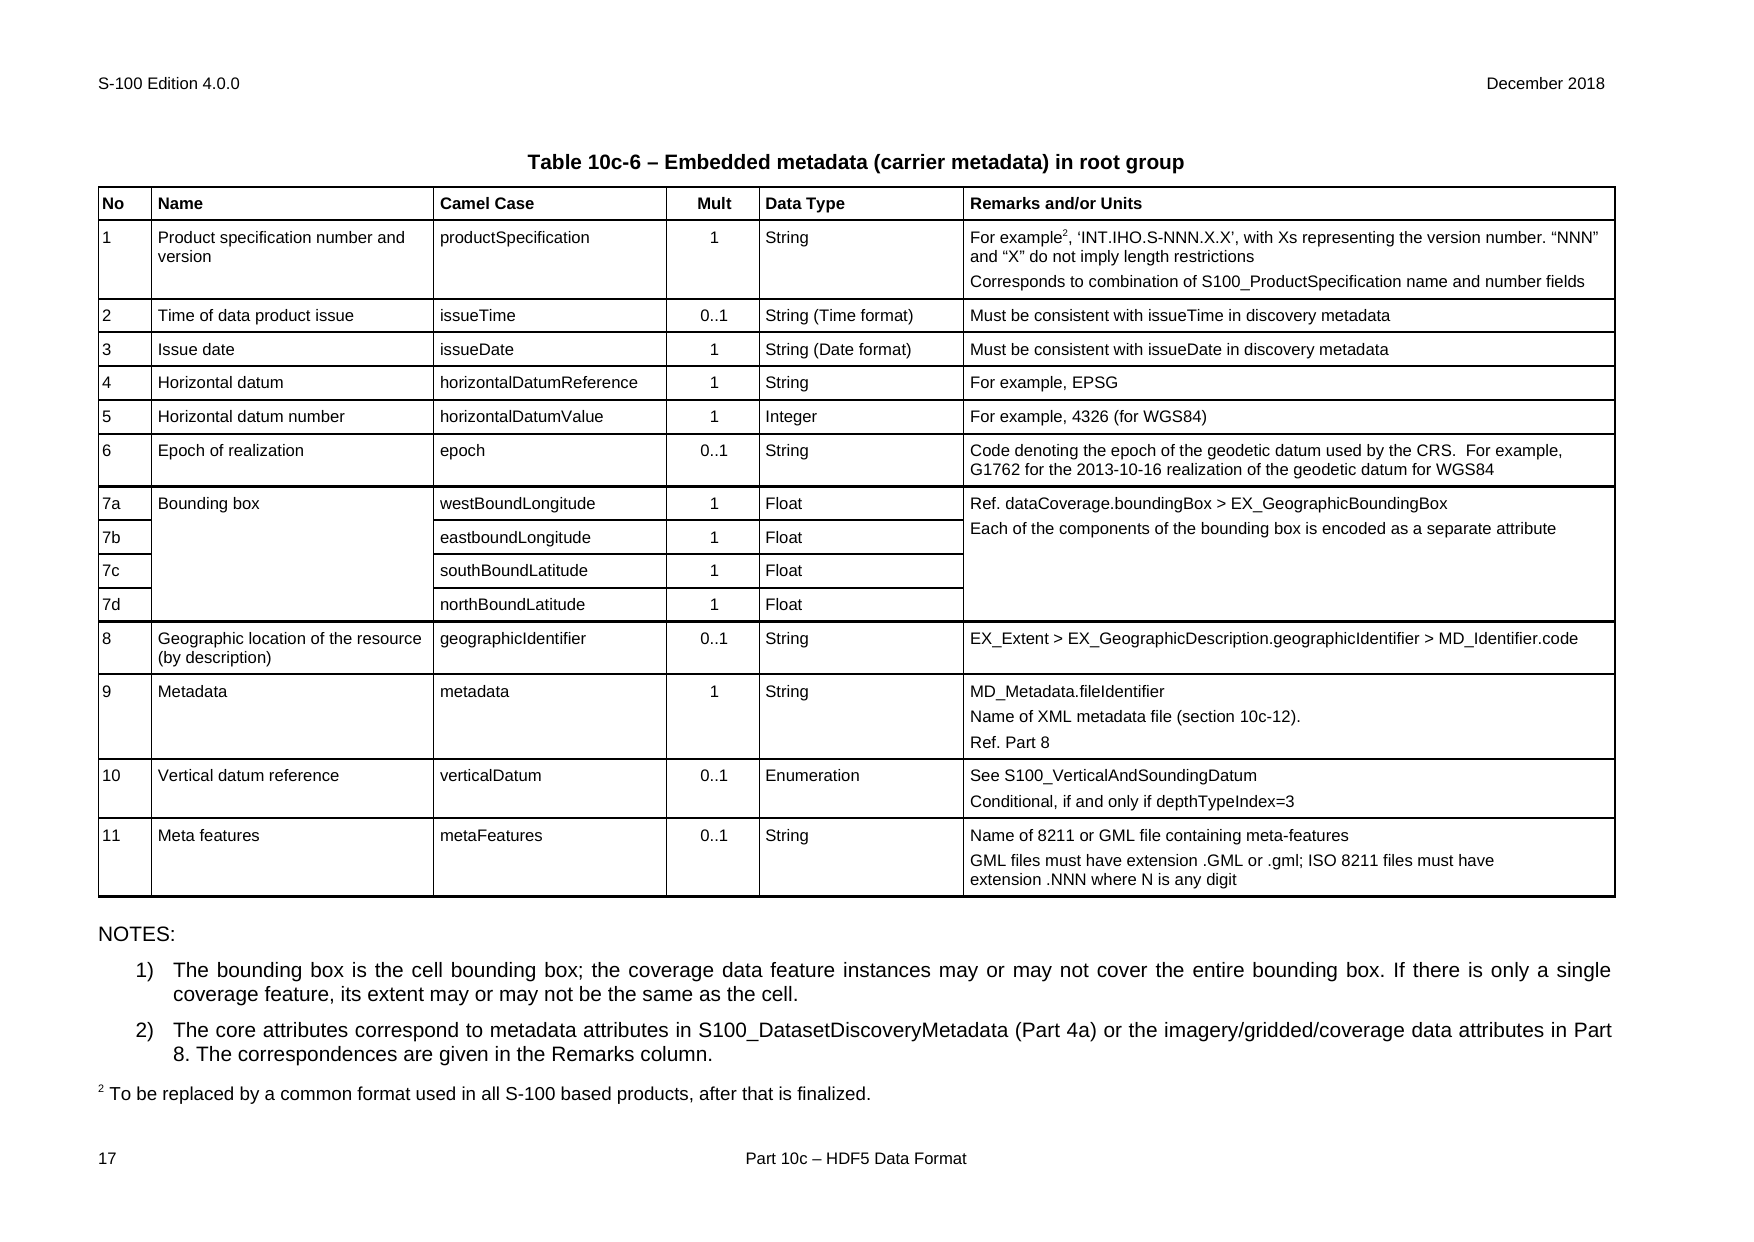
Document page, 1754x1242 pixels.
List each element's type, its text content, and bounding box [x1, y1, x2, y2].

table_cell 0..1 [667, 435, 759, 485]
table_cell 10 [99, 760, 151, 817]
table_cell Bounding box [152, 488, 433, 620]
table_header Remarks and/or Units [964, 188, 1614, 219]
table_cell 0..1 [667, 760, 759, 817]
table_header Camel Case [434, 188, 666, 219]
table_cell 1 [667, 367, 759, 399]
table_cell Float [760, 488, 963, 519]
table_cell 1 [667, 589, 759, 620]
table_cell issueTime [434, 300, 666, 331]
table_cell 9 [99, 675, 151, 758]
table_cell String (Date format) [760, 333, 963, 365]
table_cell productSpecification [434, 221, 666, 297]
table_cell eastboundLongitude [434, 521, 666, 553]
table_header No [99, 188, 151, 219]
table_cell Horizontal datum [152, 367, 433, 399]
table_cell Float [760, 555, 963, 587]
table_cell Integer [760, 401, 963, 432]
list The core attributes correspond to metadata attributes in S100_DatasetDiscoveryMetadata (Part 4a) or the imagery/gridded/coverage data attributes in Part 8. The correspondences are given in the Remarks column. [135, 1018, 1614, 1066]
table_cell northBoundLatitude [434, 589, 666, 620]
table_cell metadata [434, 675, 666, 758]
table_cell 7a [99, 488, 151, 519]
table_cell 7b [99, 521, 151, 553]
table_cell String [760, 675, 963, 758]
text Table 10c-6 – Embedded metadata (carrier metadata) in root group [98, 150, 1614, 174]
table_cell 1 [667, 675, 759, 758]
table_cell Horizontal datum number [152, 401, 433, 432]
table_cell 1 [99, 221, 151, 297]
table_cell 7c [99, 555, 151, 587]
table_cell 4 [99, 367, 151, 399]
table_cell 1 [667, 555, 759, 587]
table_cell issueDate [434, 333, 666, 365]
table_cell 2 [99, 300, 151, 331]
table_cell 1 [667, 333, 759, 365]
table_cell Vertical datum reference [152, 760, 433, 817]
text NOTES: [98, 921, 1614, 945]
table_cell Product specification number and version [152, 221, 433, 297]
table_cell Metadata [152, 675, 433, 758]
table_cell metaFeatures [434, 819, 666, 895]
table_cell For example, EPSG [964, 367, 1614, 399]
table_cell 3 [99, 333, 151, 365]
table_cell Must be consistent with issueTime in discovery metadata [964, 300, 1614, 331]
table_cell Code denoting the epoch of the geodetic datum used by the CRS. For example, G1762 for the 2013-10-16 realization of the geodetic datum for WGS84 [964, 435, 1614, 485]
table_cell 0..1 [667, 819, 759, 895]
table_cell horizontalDatumReference [434, 367, 666, 399]
table_cell For example, 4326 (for WGS84) [964, 401, 1614, 432]
table_cell Epoch of realization [152, 435, 433, 485]
table_cell geographicIdentifier [434, 623, 666, 673]
table_cell southBoundLatitude [434, 555, 666, 587]
table_cell 1 [667, 521, 759, 553]
table_cell Must be consistent with issueDate in discovery metadata [964, 333, 1614, 365]
table_cell horizontalDatumValue [434, 401, 666, 432]
table_cell 1 [667, 221, 759, 297]
table_cell Geographic location of the resource (by description) [152, 623, 433, 673]
table_cell Meta features [152, 819, 433, 895]
table_cell 6 [99, 435, 151, 485]
table_cell verticalDatum [434, 760, 666, 817]
table_header Name [152, 188, 433, 219]
table_cell Float [760, 589, 963, 620]
table_cell Time of data product issue [152, 300, 433, 331]
table_cell Ref. dataCoverage.boundingBox > EX_GeographicBoundingBox Each of the components of the bounding box is encoded as a separate attribute [964, 488, 1614, 620]
table_cell 0..1 [667, 623, 759, 673]
table_cell String (Time format) [760, 300, 963, 331]
table_cell 5 [99, 401, 151, 432]
table_cell westBoundLongitude [434, 488, 666, 519]
table_cell Issue date [152, 333, 433, 365]
table_cell 8 [99, 623, 151, 673]
table_cell String [760, 623, 963, 673]
table_cell EX_Extent > EX_GeographicDescription.geographicIdentifier > MD_Identifier.code [964, 623, 1614, 673]
table_cell MD_Metadata.fileIdentifier Name of XML metadata file (section 10c-12). Ref. Part 8 [964, 675, 1614, 758]
table_cell Float [760, 521, 963, 553]
table_cell For example, ‘INT.IHO.S-NNN.X.X’, with Xs representing the version number. “NNN” and “X” do not imply length restrictions Corresponds to combination of S100_ProductSpecification name and number fields [964, 221, 1614, 297]
table_cell epoch [434, 435, 666, 485]
list The bounding box is the cell bounding box; the coverage data feature instances may or may not cover the entire bounding box. If there is only a single coverage feature, its extent may or may not be the same as the cell. [135, 958, 1614, 1006]
table_cell String [760, 221, 963, 297]
table_cell Name of 8211 or GML file containing meta-features GML files must have extension .GML or .gml; ISO 8211 files must have extension .NNN where N is any digit [964, 819, 1614, 895]
table_cell 1 [667, 401, 759, 432]
table_cell Enumeration [760, 760, 963, 817]
table_cell See S100_VerticalAndSoundingDatum Conditional, if and only if depthTypeIndex=3 [964, 760, 1614, 817]
table_cell 0..1 [667, 300, 759, 331]
table_cell 11 [99, 819, 151, 895]
table_cell String [760, 435, 963, 485]
table_cell String [760, 819, 963, 895]
table_cell String [760, 367, 963, 399]
table_header Mult [667, 188, 759, 219]
table_header Data Type [760, 188, 963, 219]
table_cell 7d [99, 589, 151, 620]
table_cell 1 [667, 488, 759, 519]
